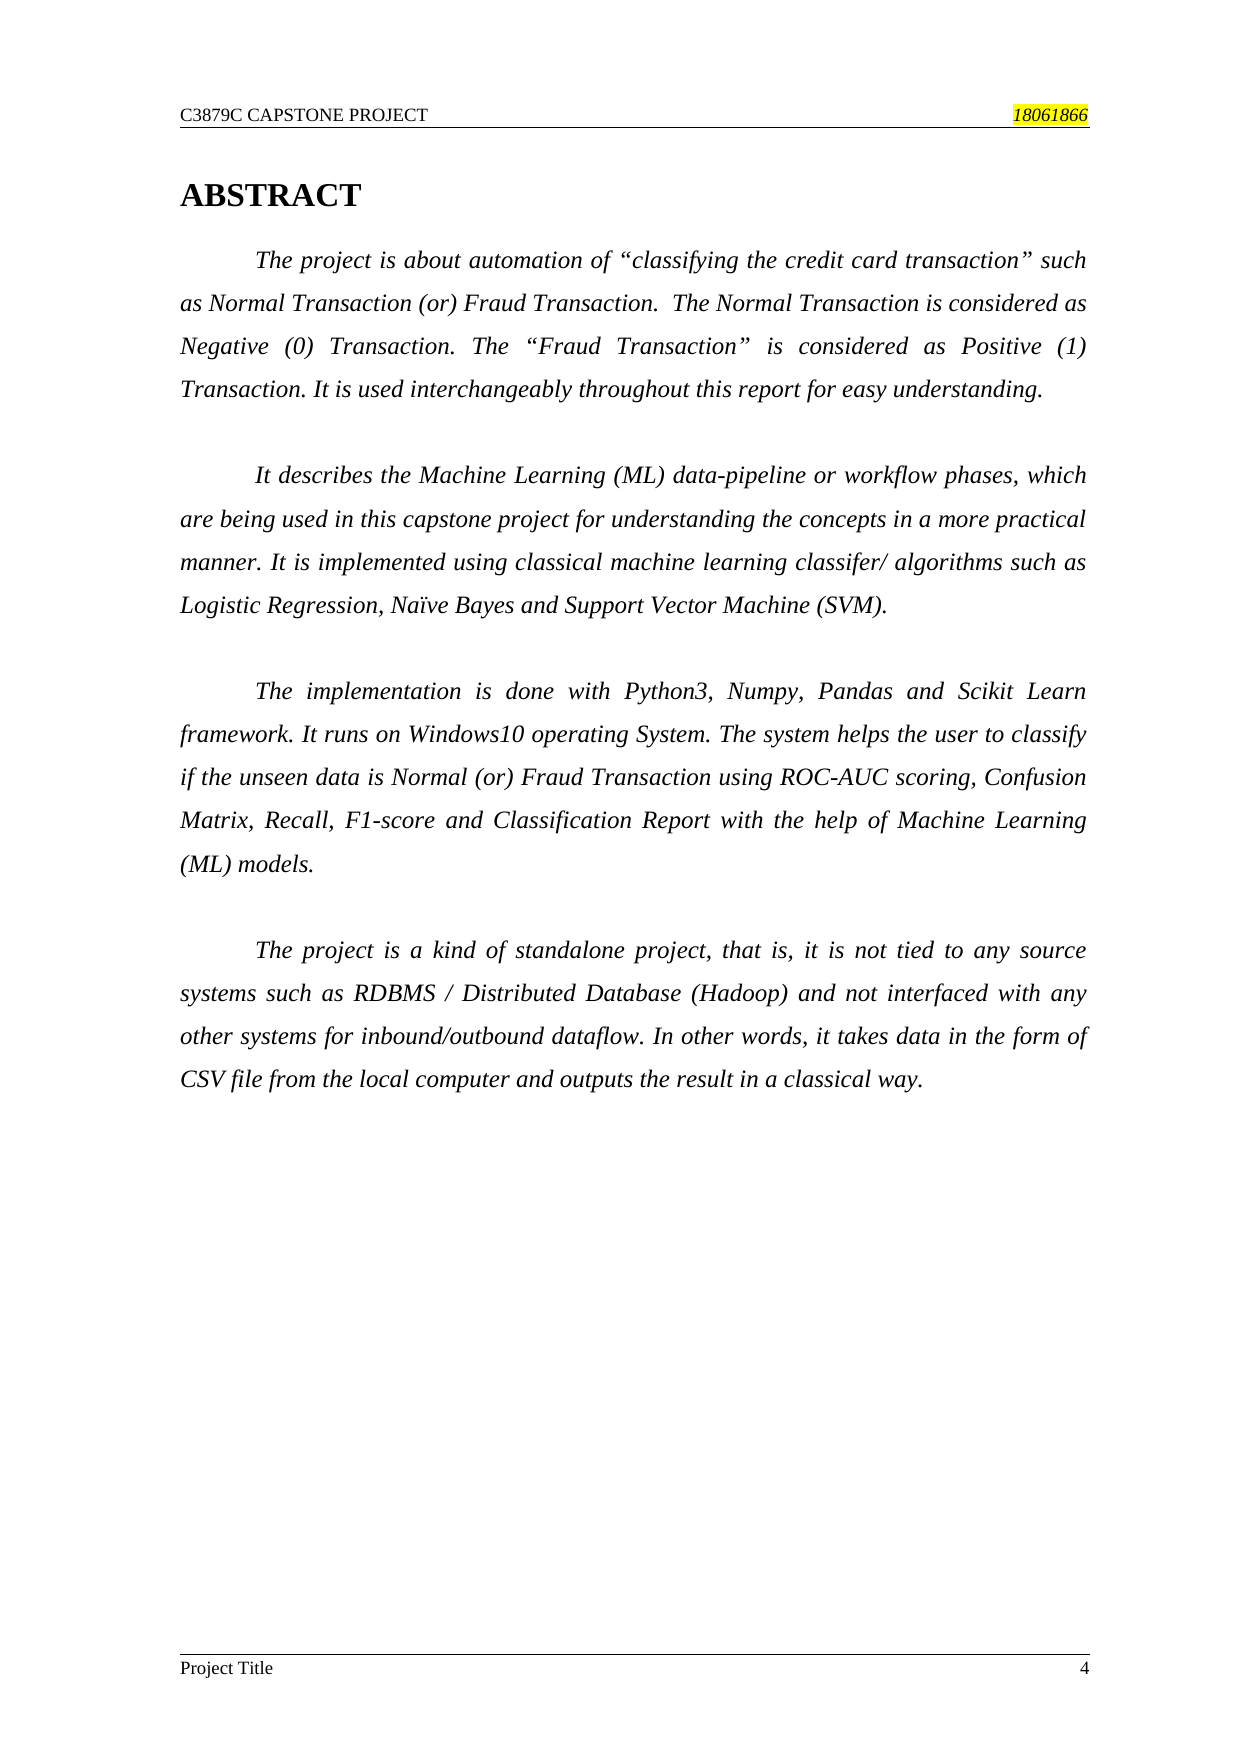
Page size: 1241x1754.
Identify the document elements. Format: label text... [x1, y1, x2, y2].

subtitle ABSTRACT [180, 175, 1090, 213]
text The project is a kind of standalone project, that is, it is not tied to any source systems such as RDBMS / Distributed Database (Hadoop) and not interfaced with any other systems for inbound/outbound dataflow. In other words, it takes data in the form of CSV file from the local computer and outputs the result in a classical way. [180, 935, 1090, 1093]
text The project is about automation of “classifying the credit card transaction” such as Normal Transaction (or) Fraud Transaction. The Normal Transaction is considered as Negative (0) Transaction. The “Fraud Transaction” is considered as Positive (1) Transaction. It is used interchangeably throughout this report for easy understanding. [180, 245, 1090, 403]
text The implementation is done with Python3, Numpy, Pandas and Scikit Learn framework. It runs on Windows10 operating System. The system helps the user to classify if the unseen data is Normal (or) Fraud Transaction using ROC-AUC scoring, Confusion Matrix, Recall, F1-score and Classification Report with the help of Machine Learning (ML) models. [180, 676, 1090, 877]
text It describes the Machine Learning (ML) data-pipeline or workflow phases, which are being used in this capstone project for understanding the concepts in a more practical manner. It is implemented using classical machine learning classifer/ algorithms such as Logistic Regression, Naïve Bayes and Support Vector Machine (SVM). [180, 461, 1090, 619]
